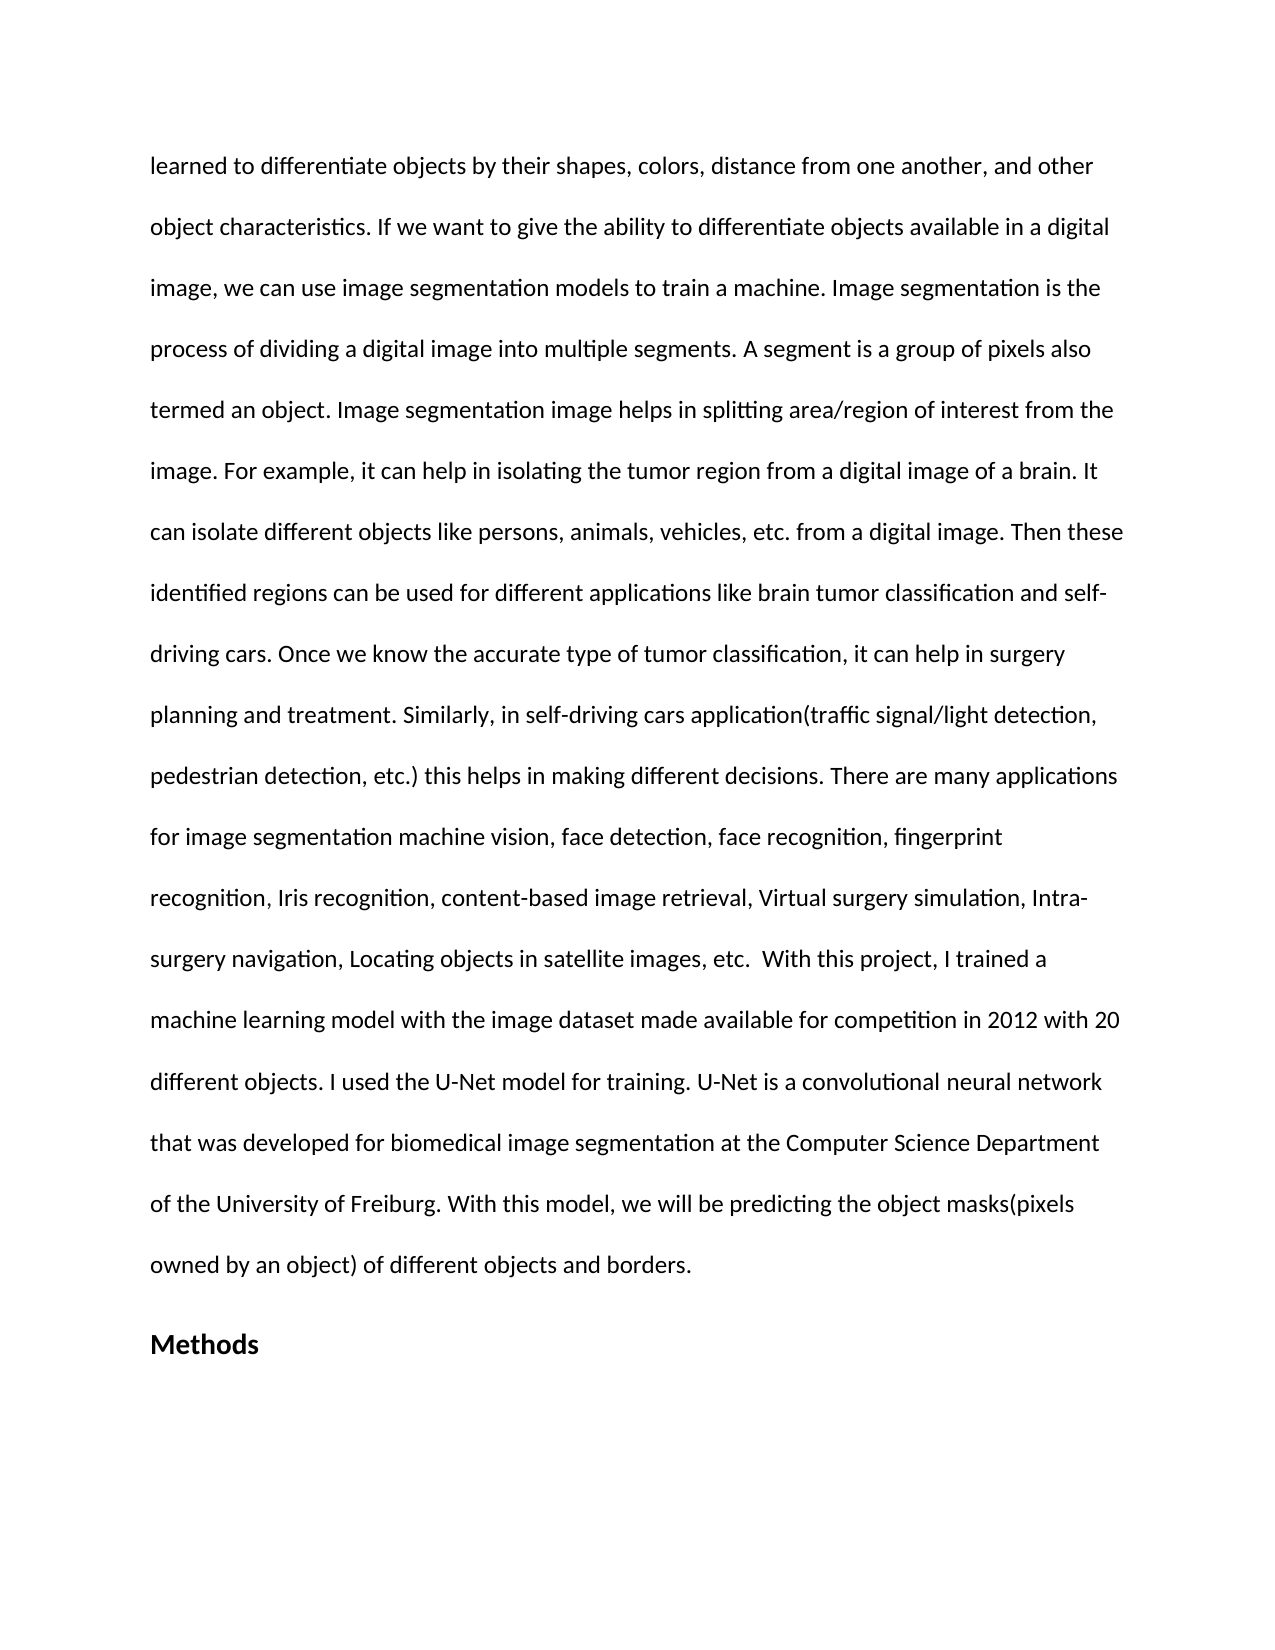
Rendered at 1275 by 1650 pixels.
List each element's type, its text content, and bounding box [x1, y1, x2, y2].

text Methods [150, 1326, 1125, 1362]
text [150, 150, 1125, 1279]
